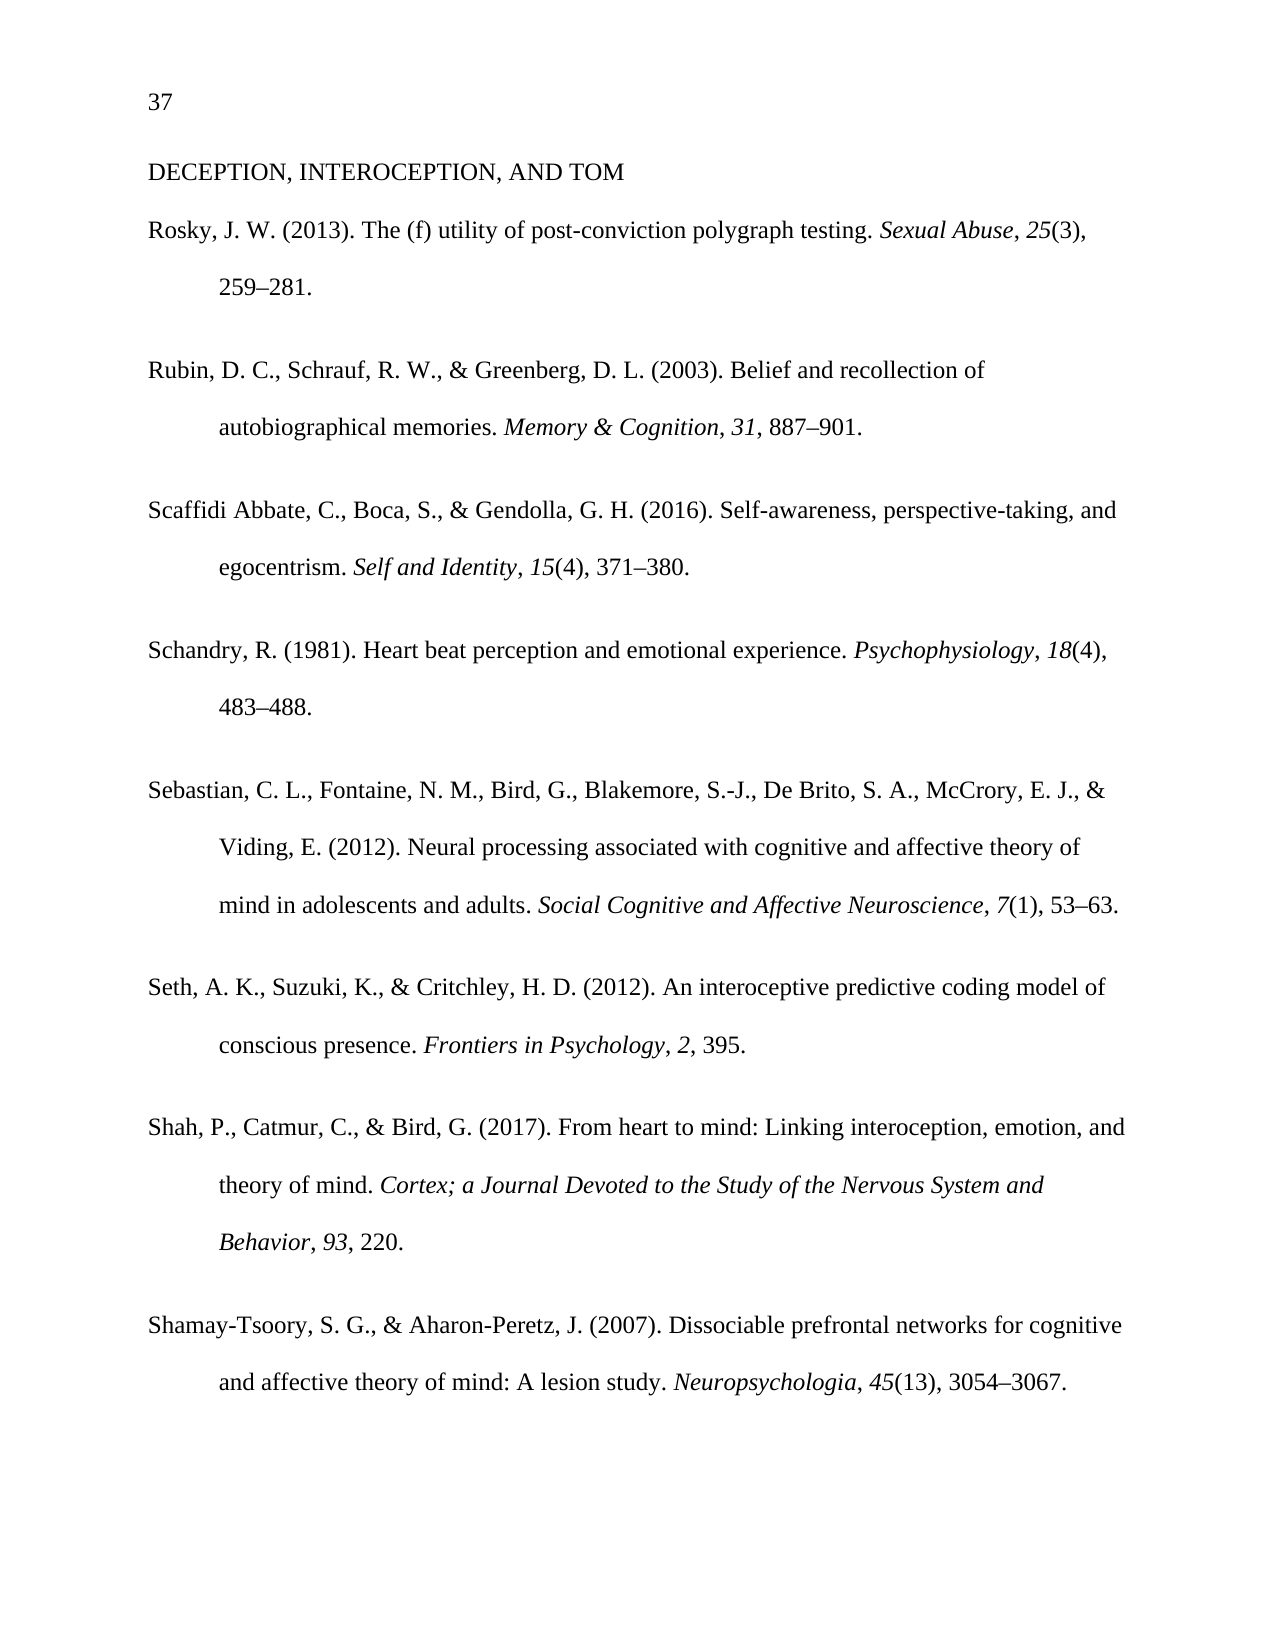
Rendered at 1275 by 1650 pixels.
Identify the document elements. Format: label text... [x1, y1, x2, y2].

text Shamay-Tsoory, S. G., & Aharon-Peretz, J. (2007). Dissociable prefrontal networks for cognitive and affective theory of mind: A lesion study. Neuropsychologia, 45(13), 3054–3067. [148, 1310, 1127, 1396]
text Shah, P., Catmur, C., & Bird, G. (2017). From heart to mind: Linking interoception, emotion, and theory of mind. Cortex; a Journal Devoted to the Study of the Nervous System and Behavior, 93, 220. [148, 1112, 1127, 1256]
text Scaffidi Abbate, C., Boca, S., & Gendolla, G. H. (2016). Self-awareness, perspective-taking, and egocentrism. Self and Identity, 15(4), 371–380. [148, 495, 1127, 581]
text Rubin, D. C., Schrauf, R. W., & Greenberg, D. L. (2003). Belief and recollection of autobiographical memories. Memory & Cognition, 31, 887–901. [148, 355, 1127, 441]
text Seth, A. K., Suzuki, K., & Critchley, H. D. (2012). An interoceptive predictive coding model of conscious presence. Frontiers in Psychology, 2, 395. [148, 972, 1127, 1059]
text Sebastian, C. L., Fontaine, N. M., Bird, G., Blakemore, S.-J., De Brito, S. A., McCrory, E. J., & Viding, E. (2012). Neural processing associated with cognitive and affective theory of mind in adolescents and adults. Social Cognitive and Affective Neuroscience, 7(1), 53–63. [148, 775, 1127, 919]
text Rosky, J. W. (2013). The (f) utility of post-conviction polygraph testing. Sexual Abuse, 25(3), 259–281. [148, 215, 1127, 301]
text Schandry, R. (1981). Heart beat perception and emotional experience. Psychophysiology, 18(4), 483–488. [148, 635, 1127, 721]
